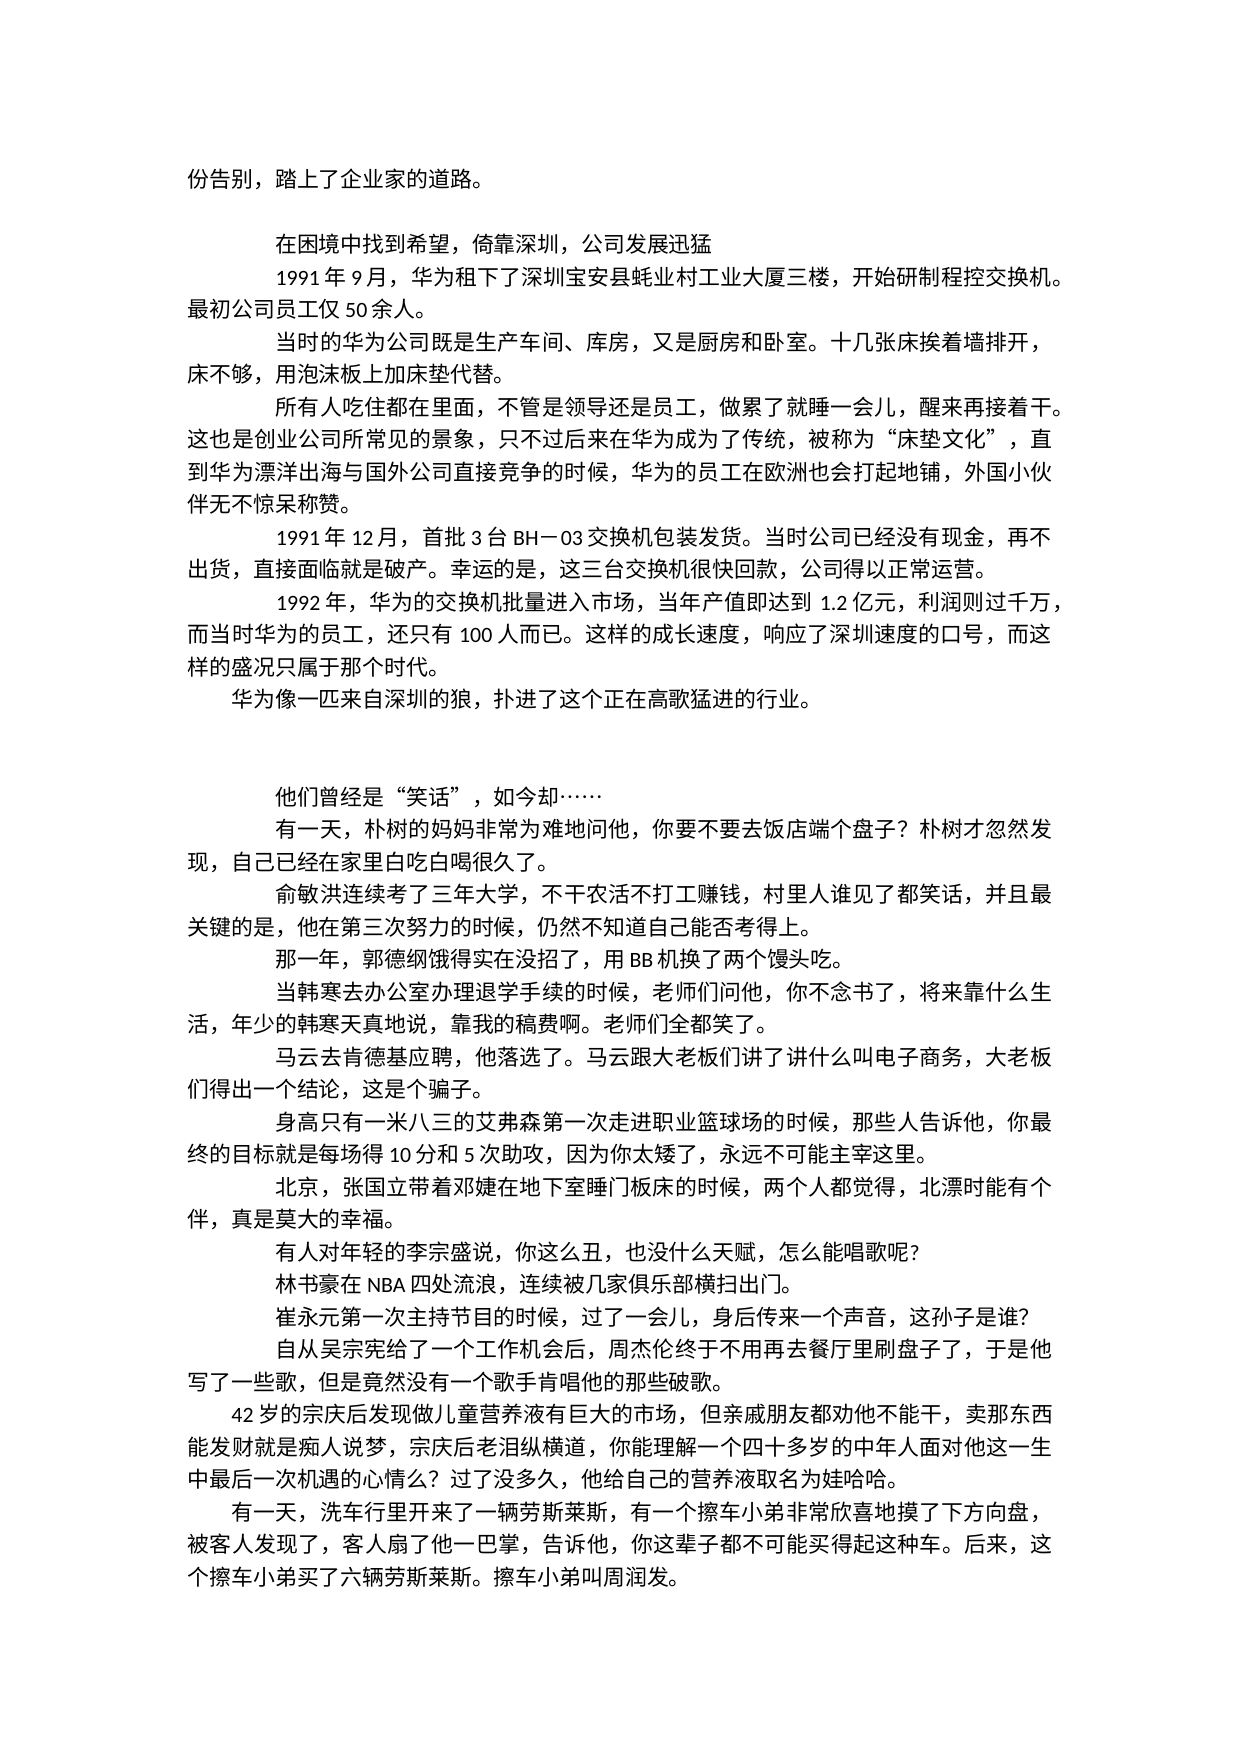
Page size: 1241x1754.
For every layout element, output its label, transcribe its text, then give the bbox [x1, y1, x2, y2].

text 有一天，朴树的妈妈非常为难地问他，你要不要去饭店端个盘子？朴树才忽然发现，自己已经在家里白吃白喝很久了。 [187, 812, 1053, 877]
text 所有人吃住都在里面，不管是领导还是员工，做累了就睡一会儿，醒来再接着干。这也是创业公司所常见的景象，只不过后来在华为成为了传统，被称为“床垫文化”，直到华为漂洋出海与国外公司直接竞争的时候，华为的员工在欧洲也会打起地铺，外国小伙伴无不惊呆称赞。 [187, 389, 1053, 519]
text 当时的华为公司既是生产车间、库房，又是厨房和卧室。十几张床挨着墙排开，床不够，用泡沫板上加床垫代替。 [187, 324, 1053, 389]
text 有一天，洗车行里开来了一辆劳斯莱斯，有一个擦车小弟非常欣喜地摸了下方向盘，被客人发现了，客人扇了他一巴掌，告诉他，你这辈子都不可能买得起这种车。后来，这个擦车小弟买了六辆劳斯莱斯。擦车小弟叫周润发。 [187, 1494, 1053, 1592]
text 身高只有一米八三的艾弗森第一次走进职业篮球场的时候，那些人告诉他，你最终的目标就是每场得10分和5次助攻，因为你太矮了，永远不可能主宰这里。 [187, 1104, 1053, 1169]
text 崔永元第一次主持节目的时候，过了一会儿，身后传来一个声音，这孙子是谁？ [187, 1299, 1053, 1332]
text 他们曾经是“笑话”，如今却…… [187, 779, 1053, 812]
text 42岁的宗庆后发现做儿童营养液有巨大的市场，但亲戚朋友都劝他不能干，卖那东西能发财就是痴人说梦，宗庆后老泪纵横道，你能理解一个四十多岁的中年人面对他这一生中最后一次机遇的心情么？过了没多久，他给自己的营养液取名为娃哈哈。 [187, 1397, 1053, 1494]
text 自从吴宗宪给了一个工作机会后，周杰伦终于不用再去餐厅里刷盘子了，于是他写了一些歌，但是竟然没有一个歌手肯唱他的那些破歌。 [187, 1332, 1053, 1397]
text 林书豪在NBA四处流浪，连续被几家俱乐部横扫出门。 [187, 1267, 1053, 1299]
text 1992年，华为的交换机批量进入市场，当年产值即达到1.2亿元，利润则过千万，而当时华为的员工，还只有100人而已。这样的成长速度，响应了深圳速度的口号，而这样的盛况只属于那个时代。 [187, 584, 1053, 682]
text 在困境中找到希望，倚靠深圳，公司发展迅猛 [187, 227, 1053, 259]
text 华为像一匹来自深圳的狼，扑进了这个正在高歌猛进的行业。 [187, 682, 1053, 714]
text 俞敏洪连续考了三年大学，不干农活不打工赚钱，村里人谁见了都笑话，并且最关键的是，他在第三次努力的时候，仍然不知道自己能否考得上。 [187, 877, 1053, 942]
text 1991年12月，首批3台BH－03交换机包装发货。当时公司已经没有现金，再不出货，直接面临就是破产。幸运的是，这三台交换机很快回款，公司得以正常运营。 [187, 519, 1053, 584]
text 当韩寒去办公室办理退学手续的时候，老师们问他，你不念书了，将来靠什么生活，年少的韩寒天真地说，靠我的稿费啊。老师们全都笑了。 [187, 974, 1053, 1039]
text 北京，张国立带着邓婕在地下室睡门板床的时候，两个人都觉得，北漂时能有个伴，真是莫大的幸福。 [187, 1169, 1053, 1234]
text 1991年9月，华为租下了深圳宝安县蚝业村工业大厦三楼，开始研制程控交换机。最初公司员工仅50余人。 [187, 259, 1053, 324]
text 马云去肯德基应聘，他落选了。马云跟大老板们讲了讲什么叫电子商务，大老板们得出一个结论，这是个骗子。 [187, 1039, 1053, 1104]
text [187, 162, 1053, 194]
text 有人对年轻的李宗盛说，你这么丑，也没什么天赋，怎么能唱歌呢? [187, 1234, 1053, 1267]
text 那一年，郭德纲饿得实在没招了，用BB机换了两个馒头吃。 [187, 942, 1053, 974]
